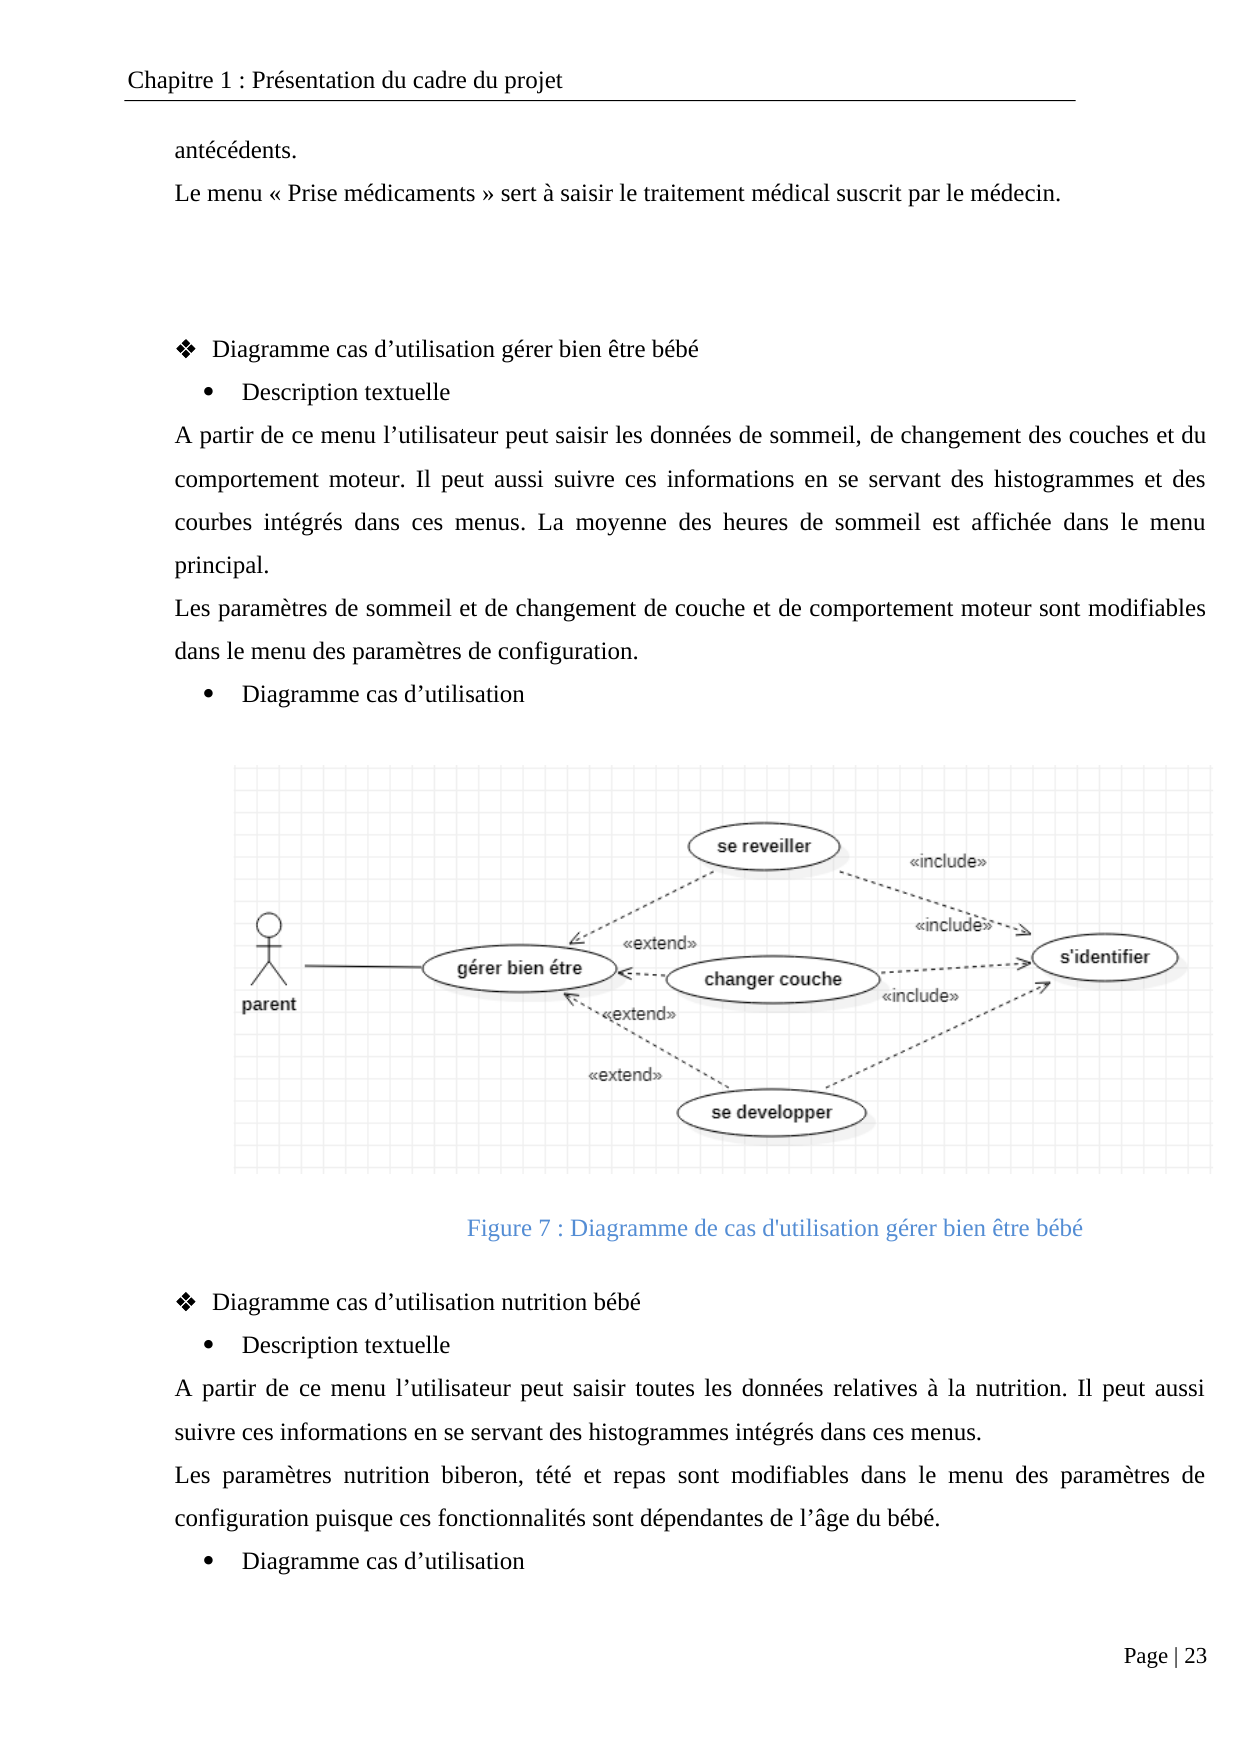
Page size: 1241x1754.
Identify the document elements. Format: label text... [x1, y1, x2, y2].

text Les paramètres de sommeil et de changement de couche et de comportement moteur sont modifiables dans le menu des paramètres de configuration. [174, 593, 1207, 665]
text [174, 135, 1207, 164]
list Diagramme cas d’utilisation [204, 679, 1207, 708]
list Description textuelle [204, 377, 1207, 406]
list Diagramme cas d’utilisation gérer bien être bébé [174, 334, 1207, 363]
list Diagramme cas d’utilisation nutrition bébé [174, 1287, 1207, 1316]
list Diagramme cas d’utilisation [204, 1546, 1207, 1575]
text A partir de ce menu l’utilisateur peut saisir les données de sommeil, de changement des couches et du comportement moteur. Il peut aussi suivre ces informations en se servant des histogrammes et des courbes intégrés dans ces menus. La moyenne des heures de sommeil est affichée dans le menu principal. [174, 421, 1207, 579]
text Le menu « Prise médicaments » sert à saisir le traitement médical suscrit par le médecin. [174, 178, 1207, 207]
text Les paramètres nutrition biberon, tété et repas sont modifiables dans le menu des paramètres de configuration puisque ces fonctionnalités sont dépendantes de l’âge du bébé. [174, 1460, 1207, 1532]
picture [233, 765, 1214, 1174]
subtitle Figure 7 : Diagramme de cas d'utilisation gérer bien être bébé [467, 1213, 1207, 1242]
list Description textuelle [204, 1330, 1207, 1359]
text A partir de ce menu l’utilisateur peut saisir toutes les données relatives à la nutrition. Il peut aussi suivre ces informations en se servant des histogrammes intégrés dans ces menus. [174, 1373, 1207, 1445]
